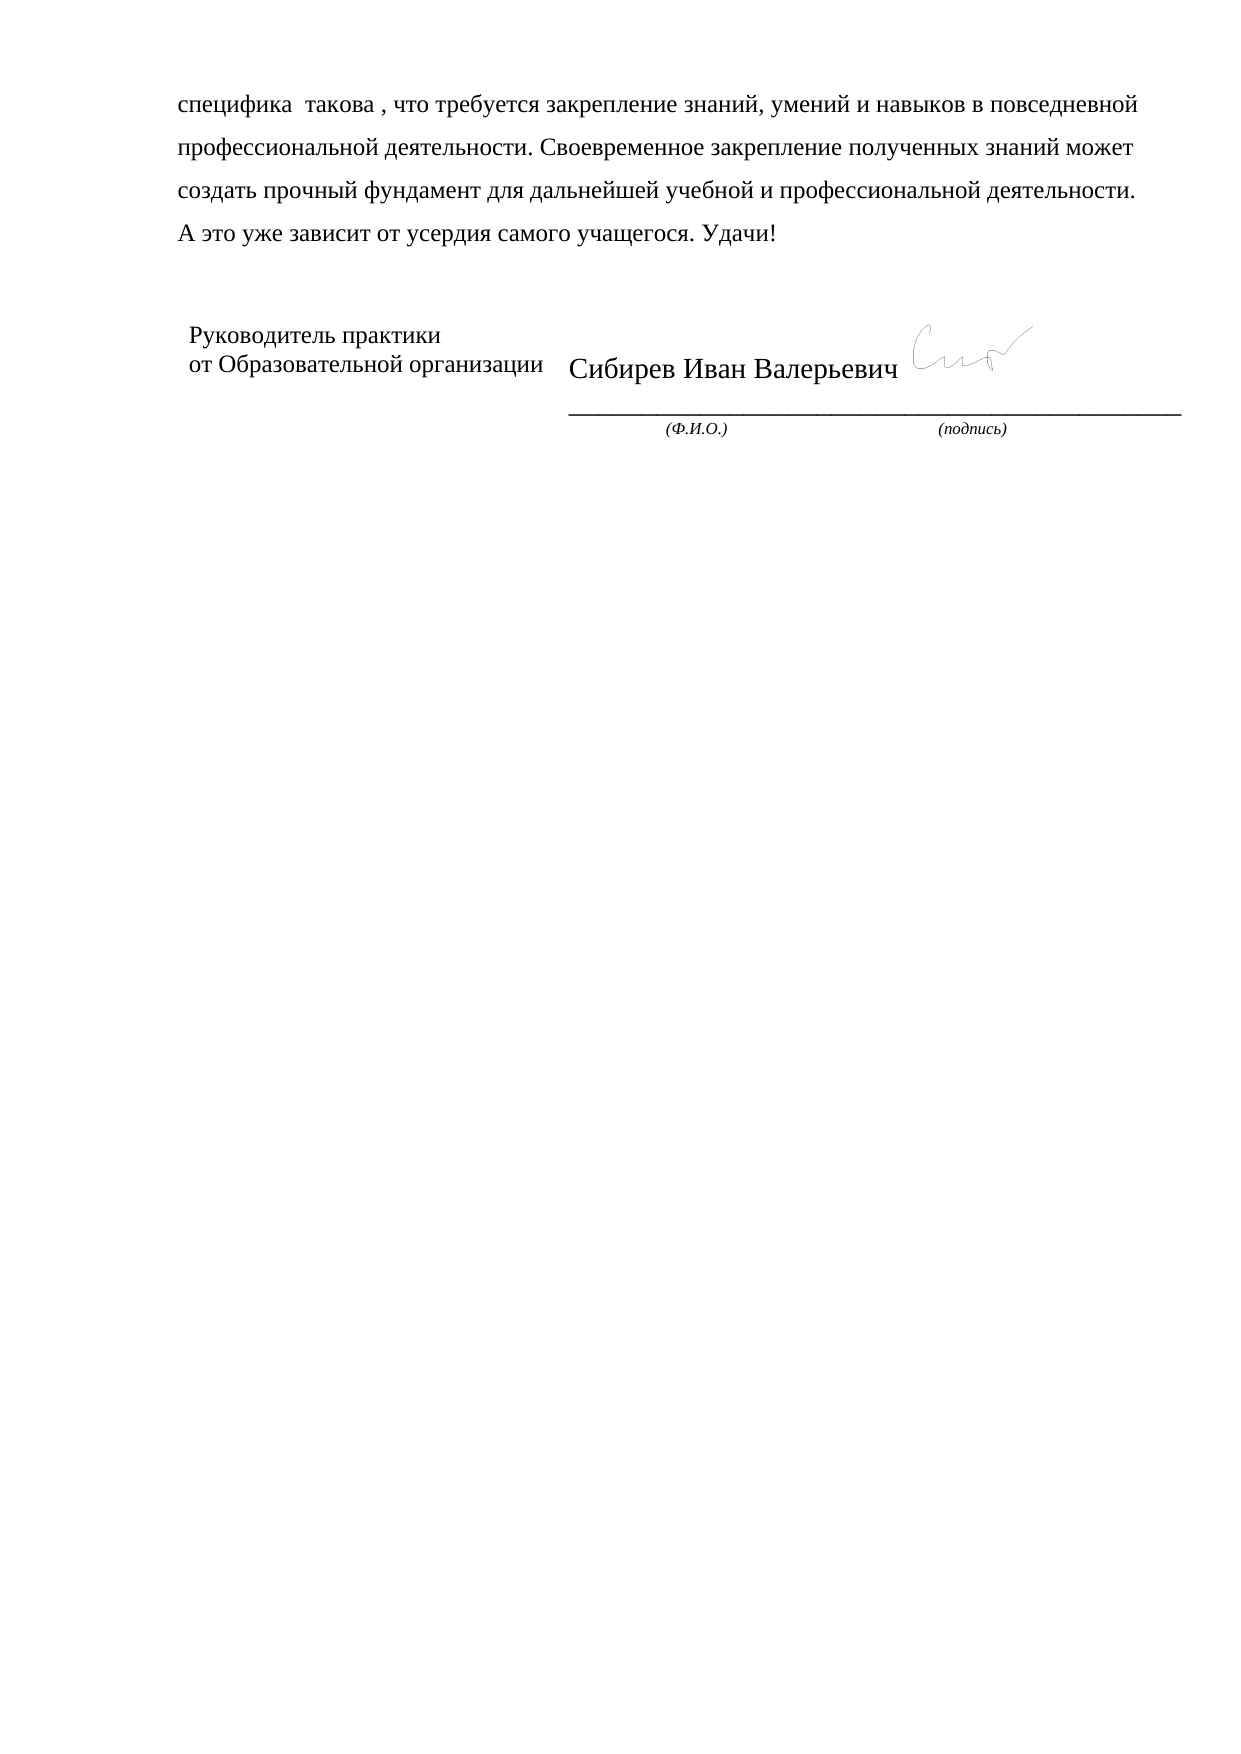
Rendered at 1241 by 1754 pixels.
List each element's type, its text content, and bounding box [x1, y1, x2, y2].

picture [905, 310, 1039, 379]
table_header Руководитель практики от Образовательной организации [177, 282, 557, 452]
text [177, 89, 1152, 247]
table_header Сибирев Иван Валерьевич __________________________________________ (Ф.И.О.) (подпись) [558, 282, 1193, 452]
